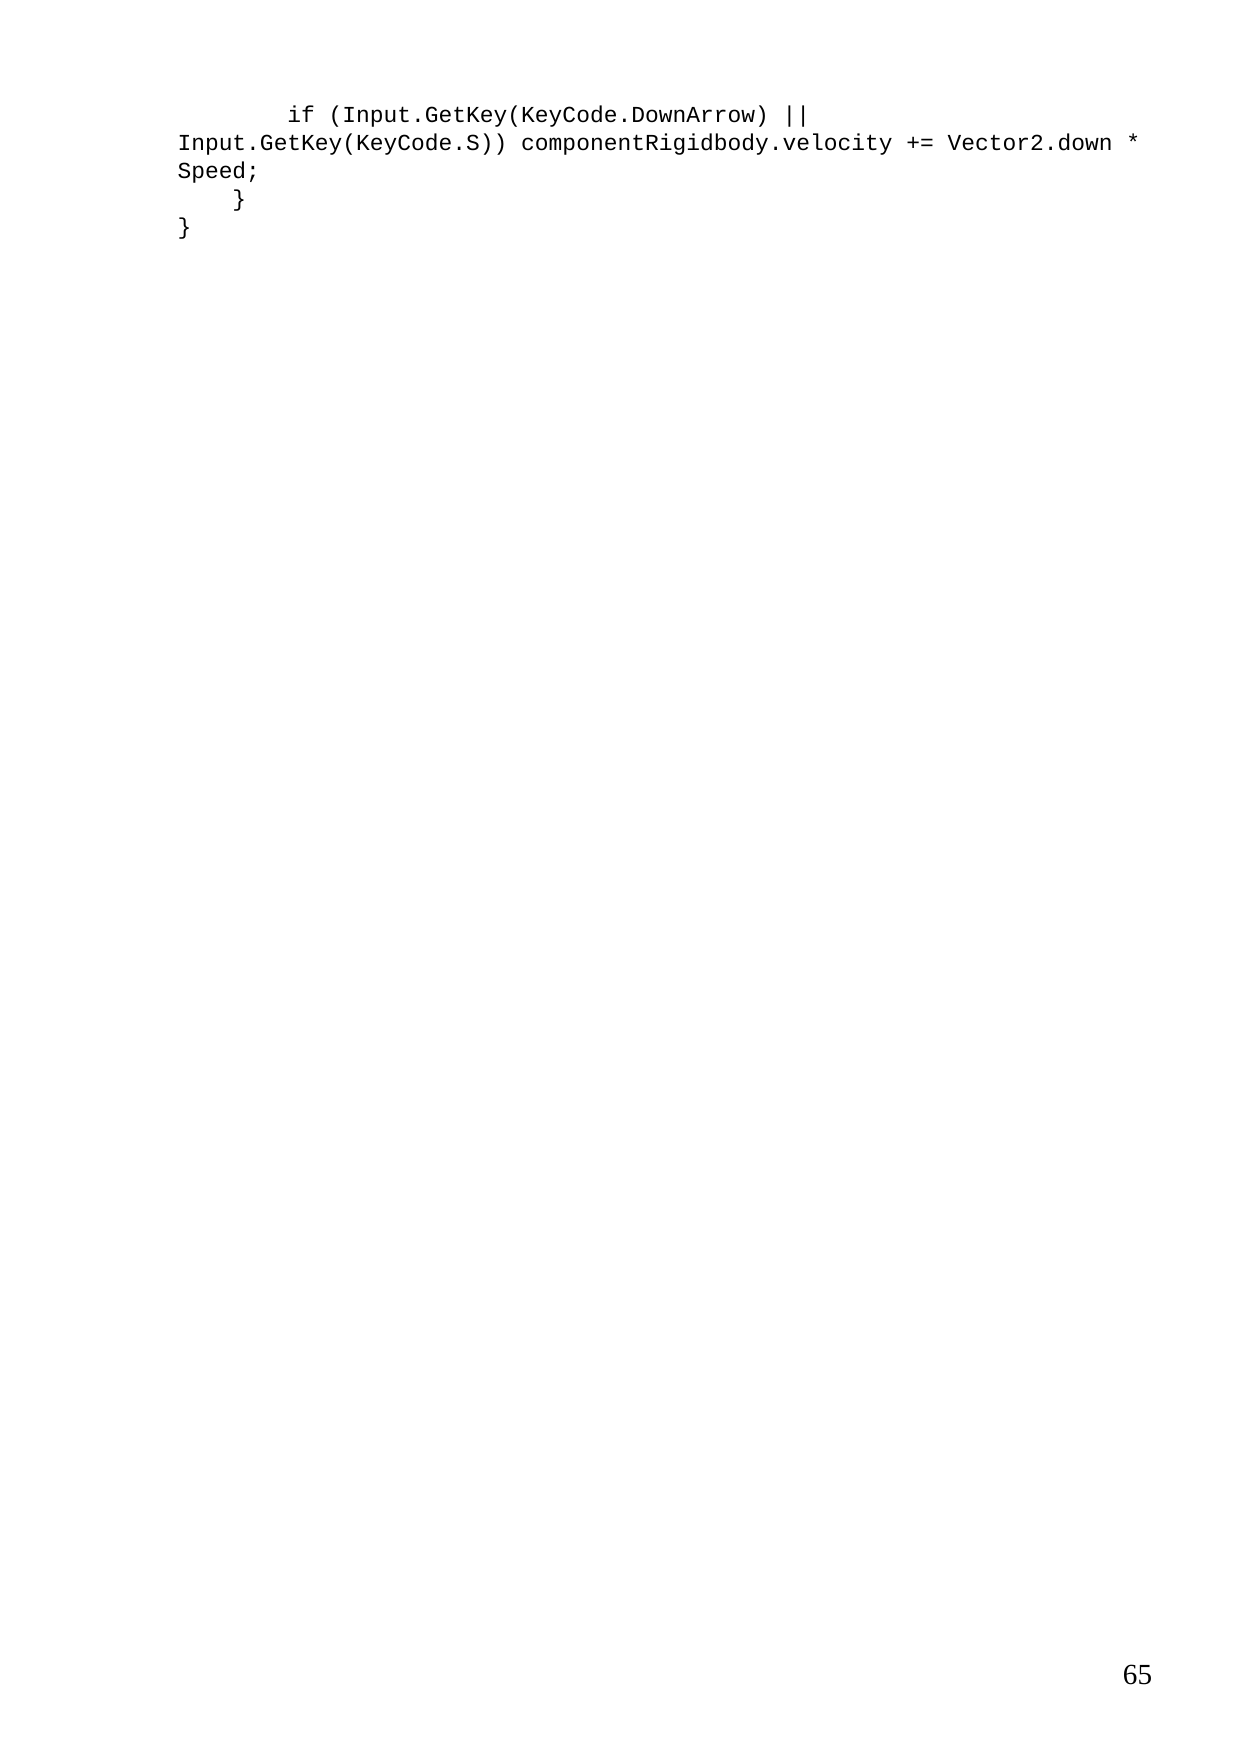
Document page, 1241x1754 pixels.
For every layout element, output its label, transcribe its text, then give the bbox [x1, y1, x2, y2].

text if (Input.GetKey(KeyCode.DownArrow) || Input.GetKey(KeyCode.S)) componentRigidbody.velocity += Vector2.down * Speed; [177, 103, 1152, 185]
text } [177, 187, 1152, 213]
text } [177, 215, 1152, 241]
